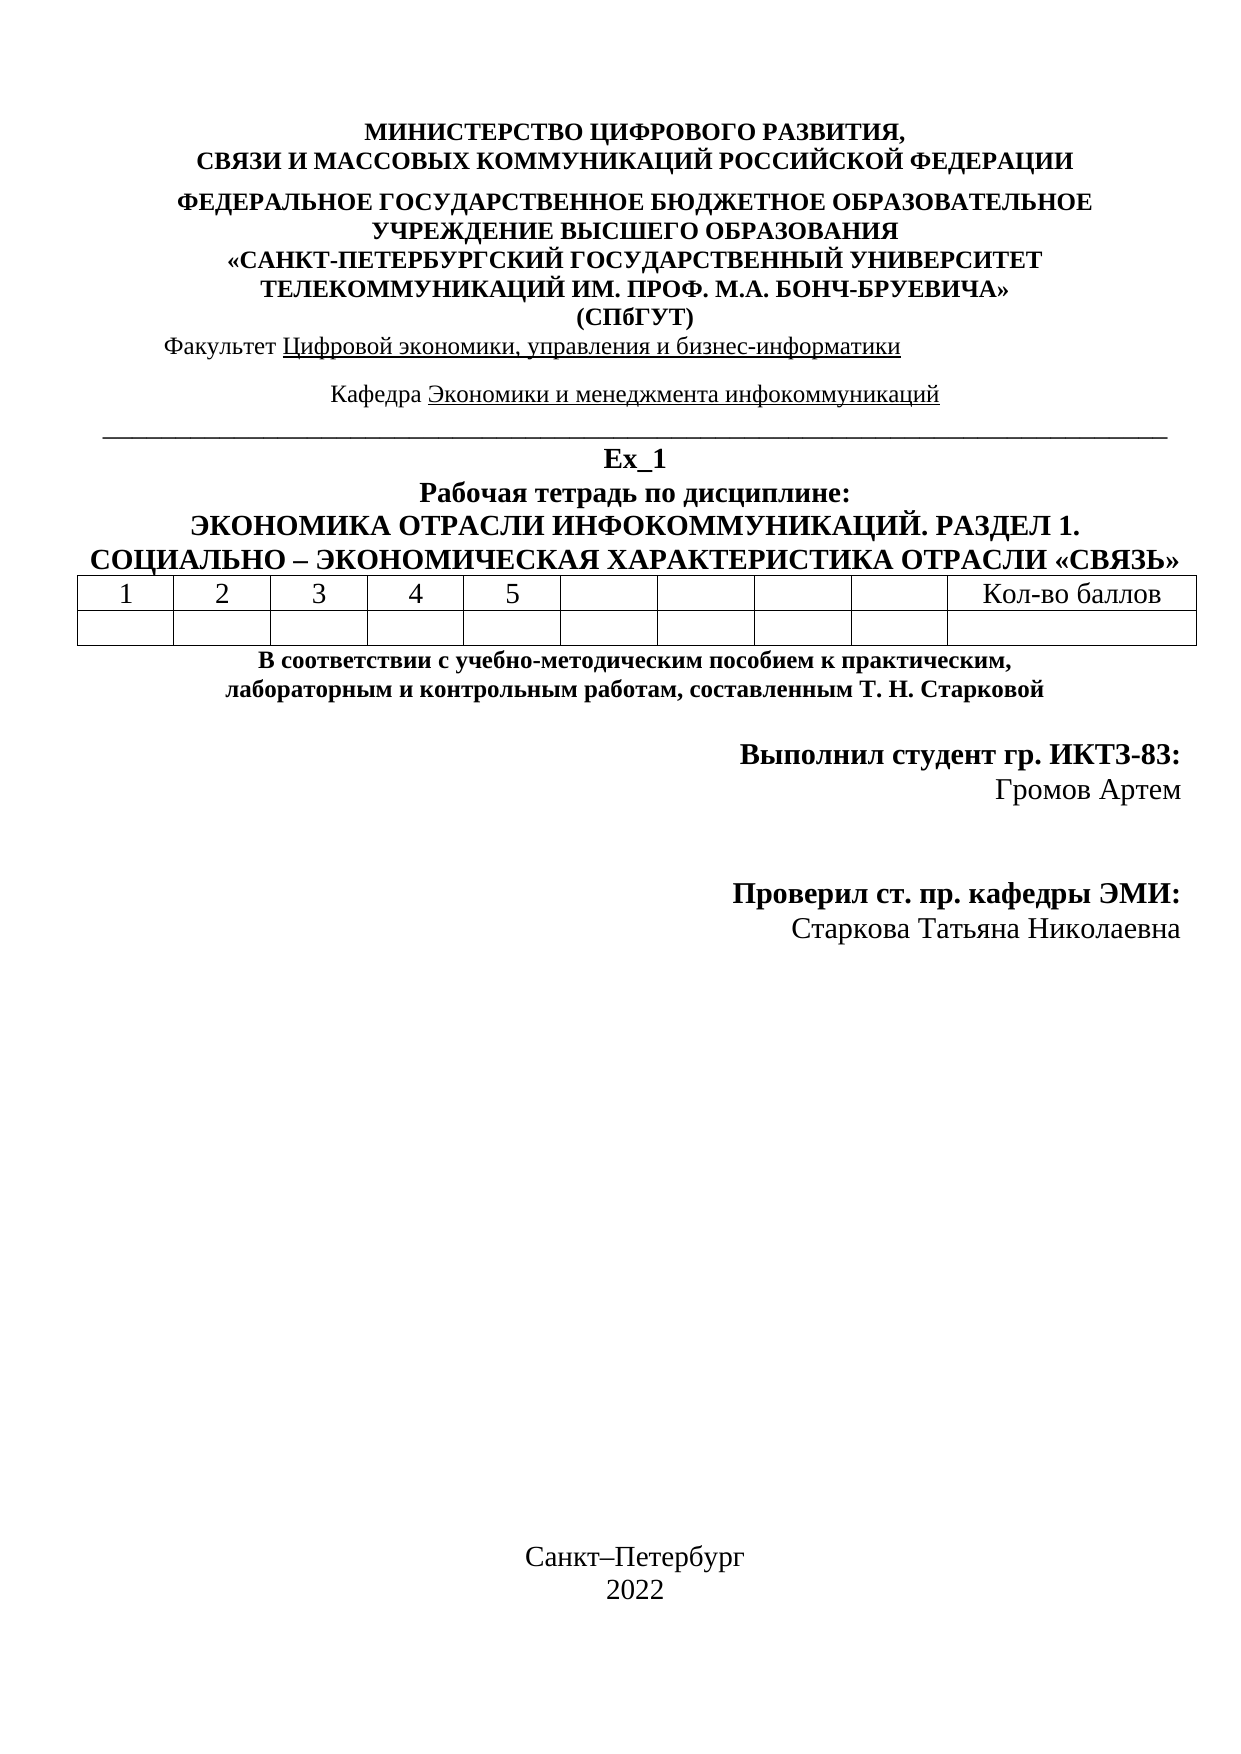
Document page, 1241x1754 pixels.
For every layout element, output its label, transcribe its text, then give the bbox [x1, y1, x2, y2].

text УЧРЕЖДЕНИЕ ВЫСШЕГО ОБРАЗОВАНИЯ [89, 216, 1181, 245]
table_cell [852, 611, 947, 644]
table_header [561, 576, 657, 610]
table_cell [658, 611, 754, 644]
table_header 4 [368, 576, 463, 610]
text Кафедра Экономики и менеджмента инфокоммуникаций [89, 379, 1181, 408]
table_header 1 [78, 576, 173, 610]
text 2022 [89, 1572, 1181, 1606]
table_cell [271, 611, 367, 644]
text _________________________________________________________________________ [89, 408, 1181, 441]
text Экономика отрасли инфокоммуникаций. Раздел 1. [89, 508, 1181, 542]
table_cell [78, 611, 173, 644]
text Громов Артем [89, 771, 1181, 806]
text Социально – экономическая характеристика отрасли «Связь» [89, 542, 1181, 575]
text СВЯЗИ И МАССОВЫХ КОММУНИКАЦИЙ РОССИЙСКОЙ ФЕДЕРАЦИИ [89, 146, 1181, 175]
table_header [852, 576, 947, 610]
table_header 5 [464, 576, 560, 610]
text Факультет Цифровой экономики, управления и бизнес-информатики [164, 331, 1181, 360]
text Проверил ст. пр. кафедры ЭМИ: [89, 875, 1181, 910]
text Санкт–Петербург [89, 1539, 1181, 1572]
table_cell [464, 611, 560, 644]
table_header [755, 576, 851, 610]
text МИНИСТЕРСТВО ЦИФРОВОГО РАЗВИТИЯ, [89, 89, 1181, 146]
table_cell [948, 611, 1196, 644]
table_header Кол-во баллов [948, 576, 1196, 610]
text лабораторным и контрольным работам, составленным Т. Н. Старковой [89, 674, 1181, 703]
text Старкова Татьяна Николаевна [89, 910, 1181, 945]
text ФЕДЕРАЛЬНОЕ ГОСУДАРСТВЕННОЕ БЮДЖЕТНОЕ ОБРАЗОВАТЕЛЬНОЕ [89, 187, 1181, 216]
table_cell [561, 611, 657, 644]
text Ex_1 [89, 441, 1181, 475]
table_header [658, 576, 754, 610]
text Рабочая тетрадь по дисциплине: [89, 475, 1181, 508]
table_cell [755, 611, 851, 644]
table_header 3 [271, 576, 367, 610]
table_cell [174, 611, 270, 644]
table_header 2 [174, 576, 270, 610]
text (СПбГУТ) [89, 302, 1181, 331]
text Выполнил студент гр. ИКТЗ-83: [89, 737, 1181, 771]
table_cell [368, 611, 463, 644]
text «САНКТ-ПЕТЕРБУРГСКИЙ ГОСУДАРСТВЕННЫЙ УНИВЕРСИТЕТ ТЕЛЕКОММУНИКАЦИЙ ИМ. ПРОФ. М.А. БОНЧ-БРУЕВИЧА» [89, 245, 1181, 302]
text В соответствии с учебно-методическим пособием к практическим, [89, 646, 1181, 674]
